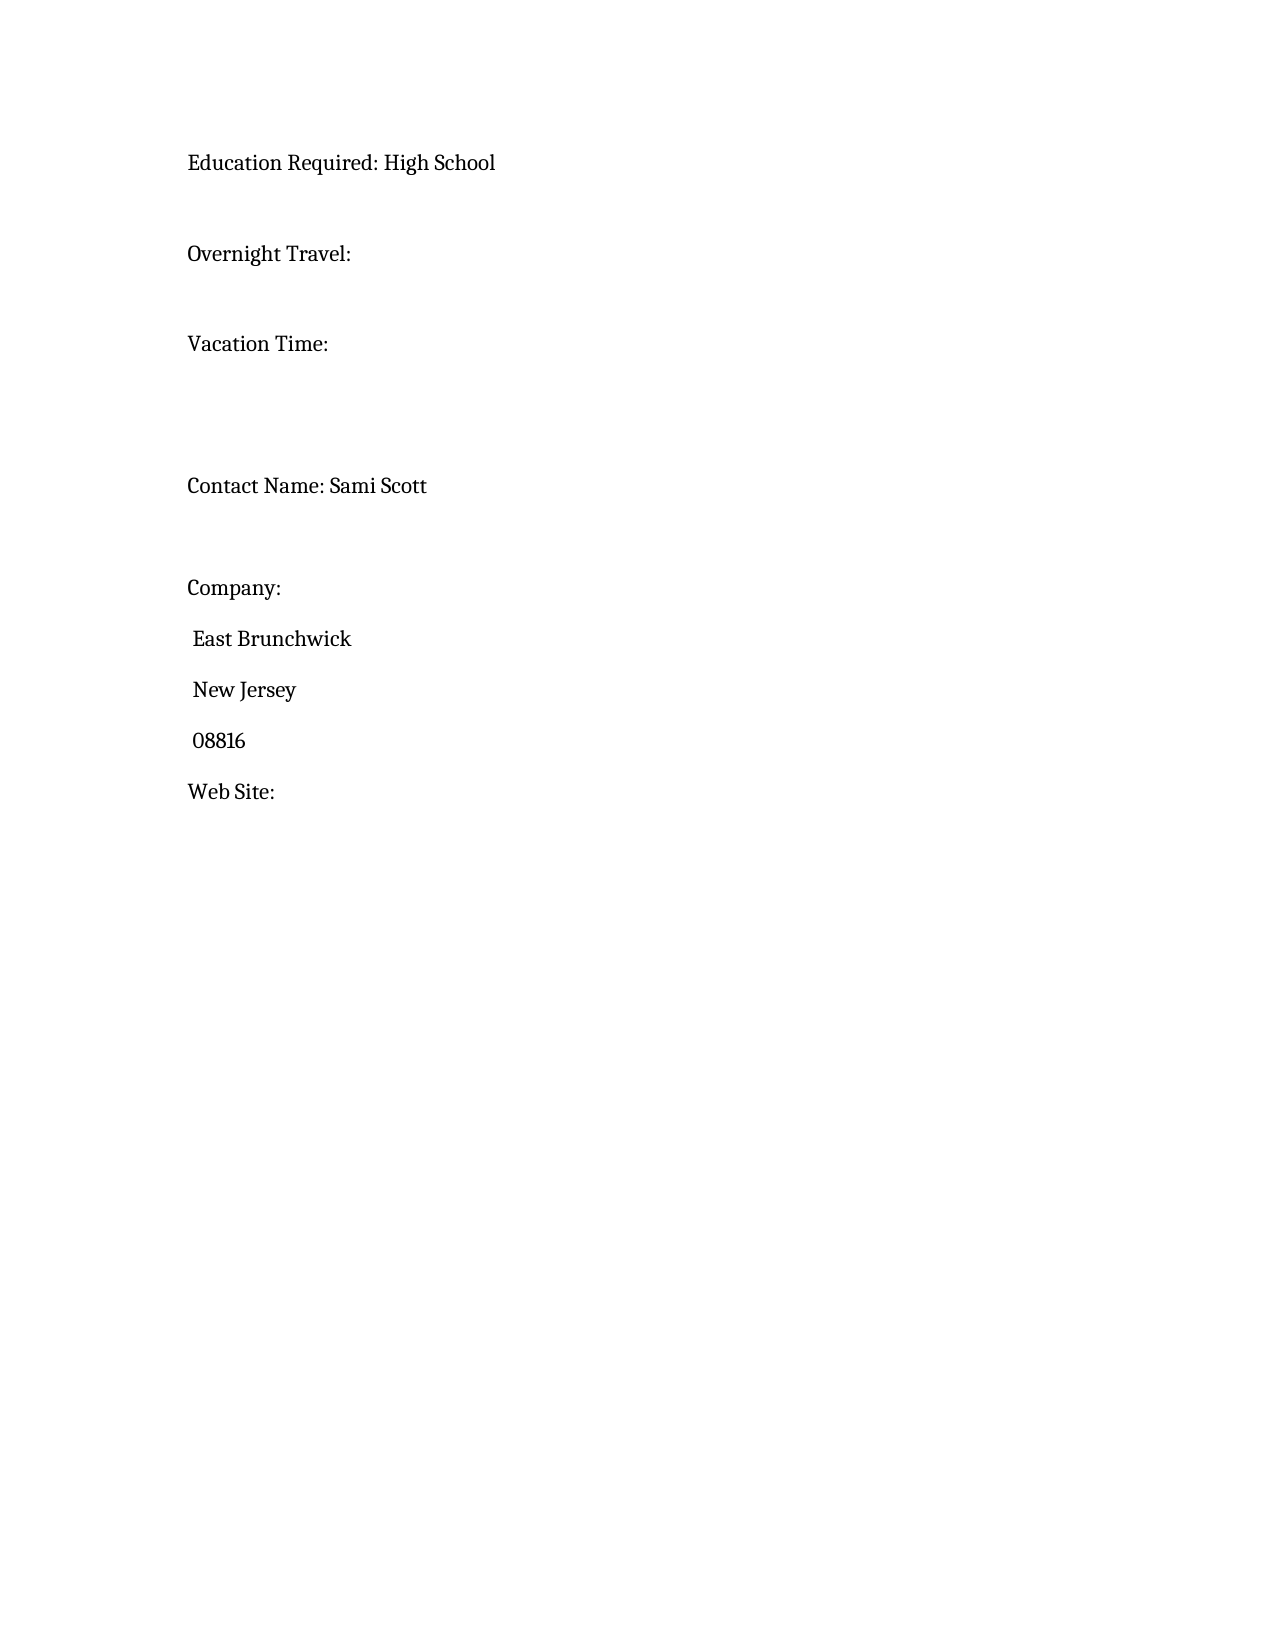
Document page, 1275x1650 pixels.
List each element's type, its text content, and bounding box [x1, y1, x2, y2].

text East Brunchwick [187, 626, 1087, 652]
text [187, 150, 1087, 448]
text Web Site: [187, 779, 1087, 806]
text Company: [187, 575, 1087, 601]
text Contact Name: Sami Scott [187, 473, 1087, 499]
text 08816 [187, 728, 1087, 754]
text New Jersey [187, 677, 1087, 703]
